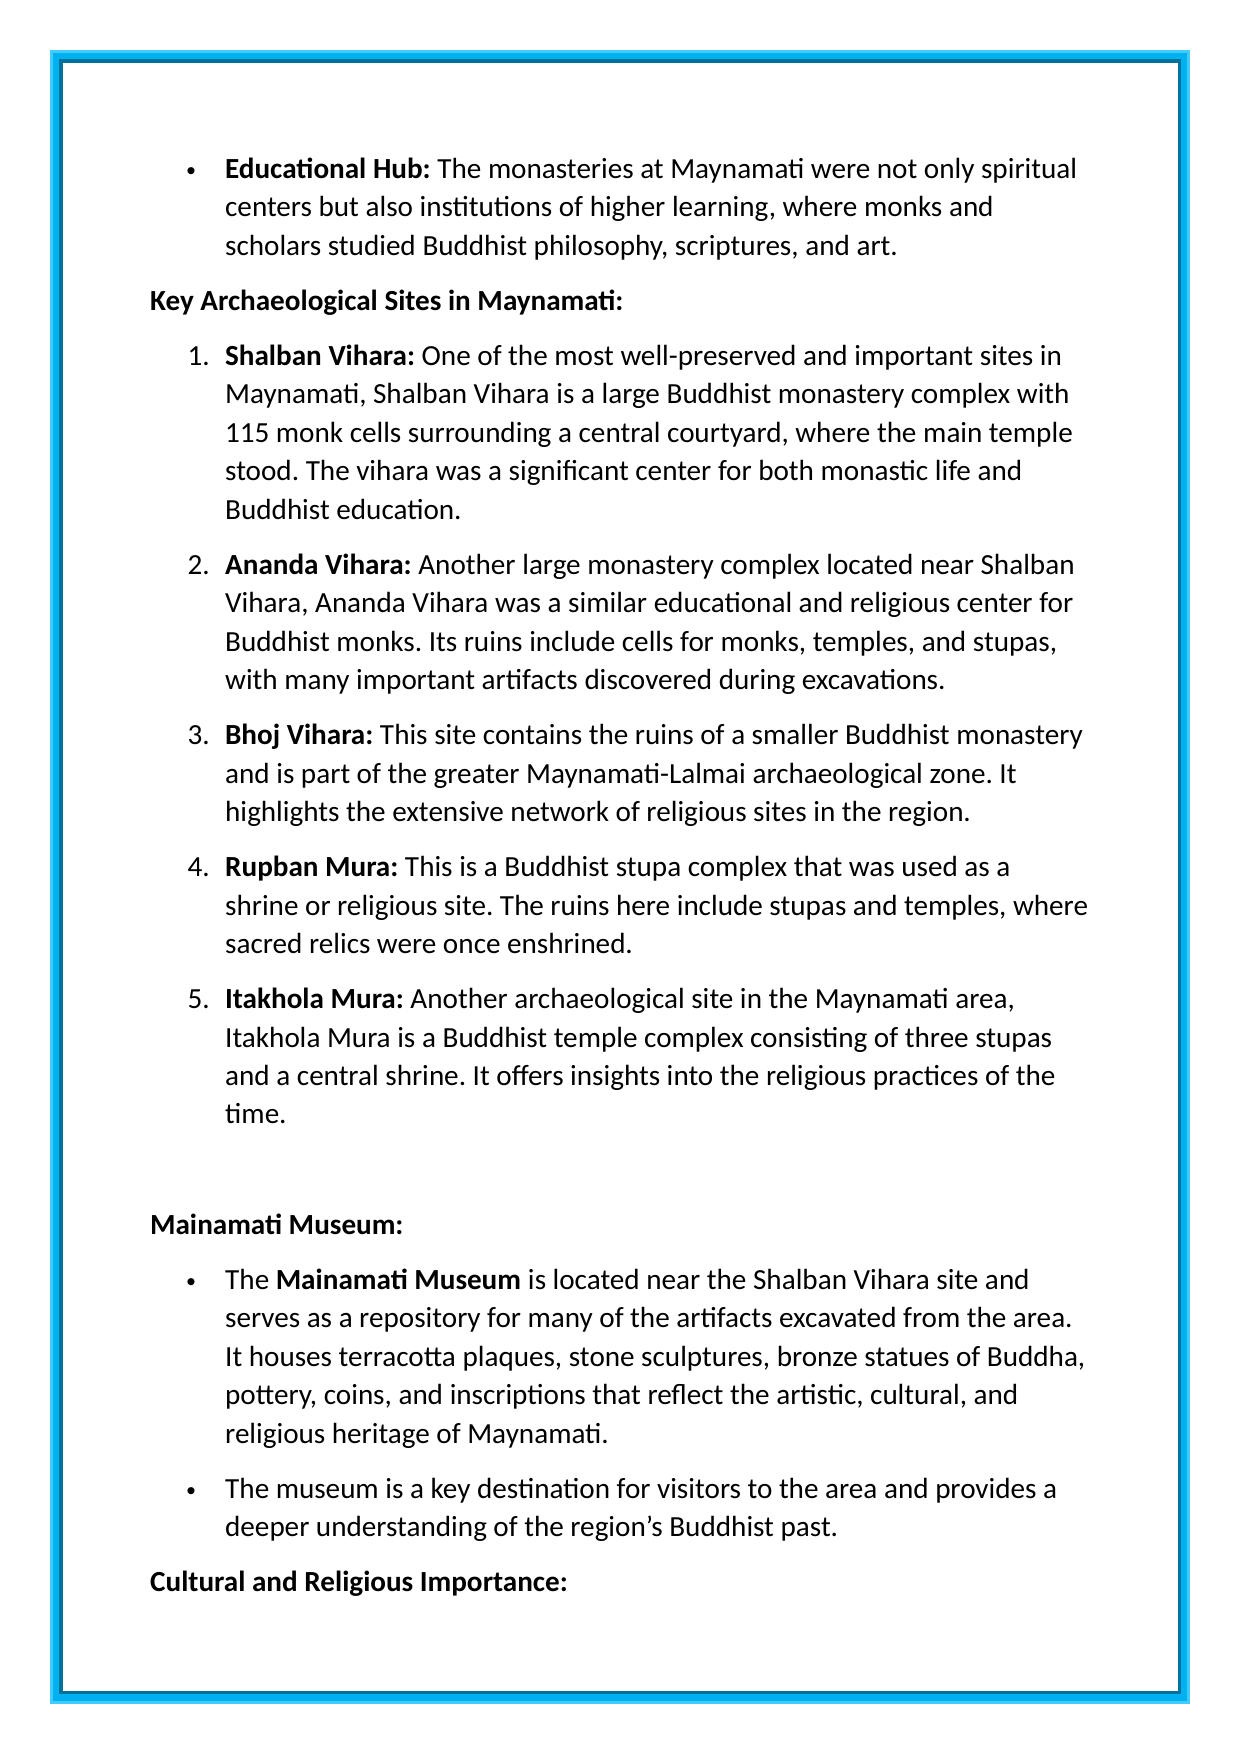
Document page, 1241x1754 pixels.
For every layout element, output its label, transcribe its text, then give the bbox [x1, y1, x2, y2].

list The Mainamati Museum is located near the Shalban Vihara site and serves as a repository for many of the artifacts excavated from the area. It houses terracotta plaques, stone sculptures, bronze statues of Buddha, pottery, coins, and inscriptions that reflect the artistic, cultural, and religious heritage of Maynamati. [187, 1261, 1090, 1450]
list Ananda Vihara: Another large monastery complex located near Shalban Vihara, Ananda Vihara was a similar educational and religious center for Buddhist monks. Its ruins include cells for monks, temples, and stupas, with many important artifacts discovered during excavations. [187, 546, 1090, 697]
text Key Archaeological Sites in Maynamati: [150, 282, 1090, 318]
text Cultural and Religious Importance: [150, 1563, 1090, 1599]
list Rupban Mura: This is a Buddhist stupa complex that was used as a shrine or religious site. The ruins here include stupas and temples, where sacred relics were once enshrined. [187, 848, 1090, 961]
list The museum is a key destination for visitors to the area and provides a deeper understanding of the region’s Buddhist past. [187, 1470, 1090, 1544]
list Bhoj Vihara: This site contains the ruins of a smaller Buddhist monastery and is part of the greater Maynamati-Lalmai archaeological zone. It highlights the extensive network of religious sites in the region. [187, 716, 1090, 829]
list Itakhola Mura: Another archaeological site in the Maynamati area, Itakhola Mura is a Buddhist temple complex consisting of three stupas and a central shrine. It offers insights into the religious practices of the time. [187, 980, 1090, 1131]
text Mainamati Museum: [150, 1206, 1090, 1241]
list Shalban Vihara: One of the most well-preserved and important sites in Maynamati, Shalban Vihara is a large Buddhist monastery complex with 115 monk cells surrounding a central courtyard, where the main temple stood. The vihara was a significant center for both monastic life and Buddhist education. [187, 337, 1090, 526]
list Educational Hub: The monasteries at Maynamati were not only spiritual centers but also institutions of higher learning, where monks and scholars studied Buddhist philosophy, scriptures, and art. [187, 150, 1090, 262]
